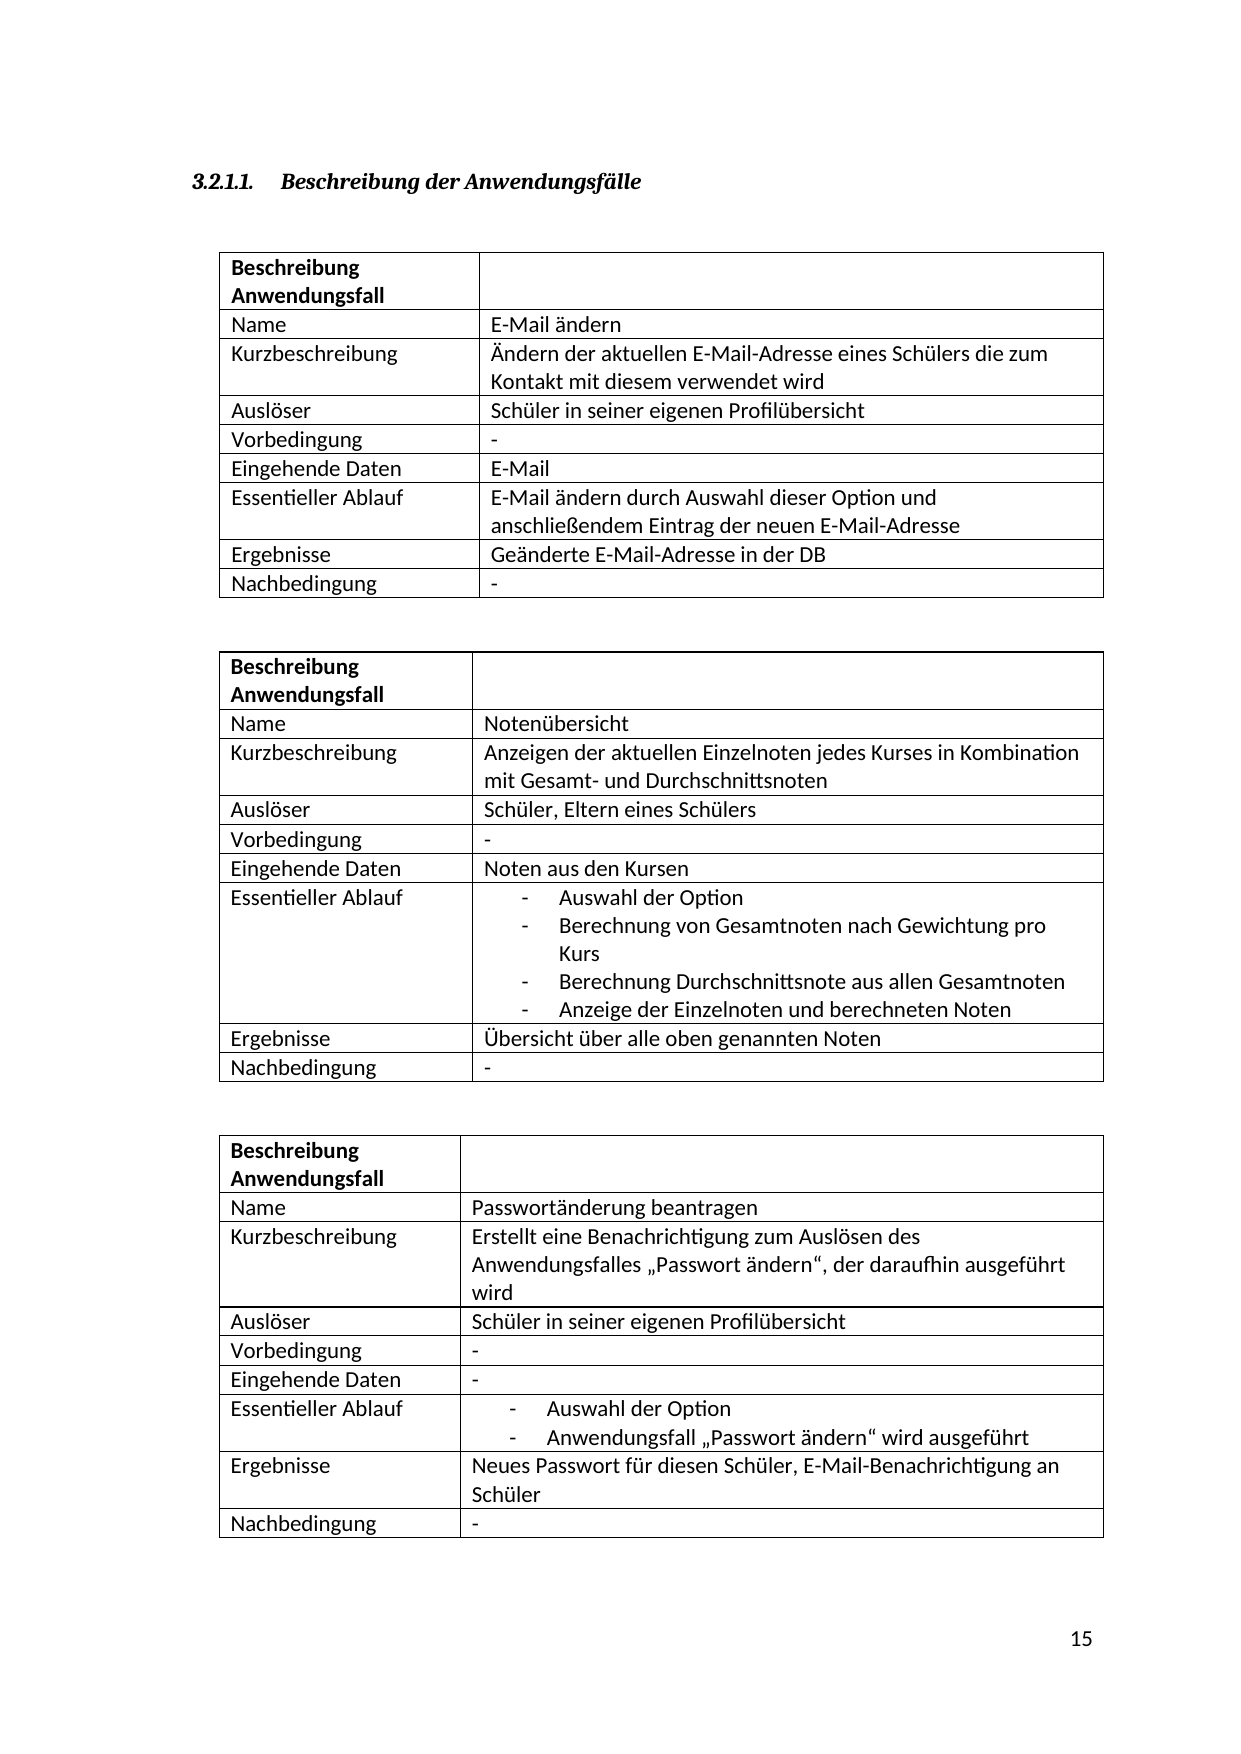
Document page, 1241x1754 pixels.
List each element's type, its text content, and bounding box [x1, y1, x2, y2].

table_cell Eingehende Daten [220, 1366, 460, 1393]
table_cell Name [220, 310, 479, 338]
table_cell Auswahl der Option Berechnung von Gesamtnoten nach Gewichtung pro Kurs Berechnung Durchschnittsnote aus allen Gesamtnoten Anzeige der Einzelnoten und berechneten Noten [473, 883, 1103, 1023]
table_cell Auswahl der Option Anwendungsfall „Passwort ändern“ wird ausgeführt [461, 1395, 1103, 1451]
table_cell Übersicht über alle oben genannten Noten [473, 1024, 1103, 1052]
table_cell Vorbedingung [220, 425, 479, 453]
table_header [480, 253, 1103, 309]
table_header Beschreibung Anwendungsfall [220, 653, 472, 708]
table_cell Auslöser [220, 396, 479, 424]
table_cell Schüler in seiner eigenen Profilübersicht [480, 396, 1103, 424]
table_cell Kurzbeschreibung [220, 1222, 460, 1306]
table_cell Auslöser [220, 796, 472, 824]
table_cell Anzeigen der aktuellen Einzelnoten jedes Kurses in Kombination mit Gesamt- und Durchschnittsnoten [473, 739, 1103, 794]
table_cell Kurzbeschreibung [220, 739, 472, 794]
table_cell - [480, 569, 1103, 597]
table_cell Schüler, Eltern eines Schülers [473, 796, 1103, 824]
table_cell - [473, 1053, 1103, 1081]
table_cell Ergebnisse [220, 540, 479, 568]
table_cell Nachbedingung [220, 1509, 460, 1537]
table_cell - [461, 1366, 1103, 1393]
table_header Beschreibung Anwendungsfall [220, 253, 479, 309]
subtitle Beschreibung der Anwendungsfälle [192, 168, 1093, 195]
table_cell Ergebnisse [220, 1452, 460, 1508]
table_cell Schüler in seiner eigenen Profilübersicht [461, 1308, 1103, 1335]
table_cell Essentieller Ablauf [220, 883, 472, 1023]
table_cell - [473, 825, 1103, 853]
table_cell Erstellt eine Benachrichtigung zum Auslösen des Anwendungsfalles „Passwort ändern“, der daraufhin ausgeführt wird [461, 1222, 1103, 1306]
table_cell Eingehende Daten [220, 854, 472, 882]
table_cell Nachbedingung [220, 1053, 472, 1081]
table_header Beschreibung Anwendungsfall [220, 1136, 460, 1192]
table_cell Auslöser [220, 1308, 460, 1335]
table_cell Neues Passwort für diesen Schüler, E-Mail-Benachrichtigung an Schüler [461, 1452, 1103, 1508]
table_cell Name [220, 710, 472, 737]
table_cell E-Mail ändern [480, 310, 1103, 338]
table_cell E-Mail ändern durch Auswahl dieser Option und anschließendem Eintrag der neuen E-Mail-Adresse [480, 483, 1103, 539]
table_cell Vorbedingung [220, 825, 472, 853]
table_cell Name [220, 1193, 460, 1221]
table_cell Kurzbeschreibung [220, 339, 479, 395]
table_cell - [480, 425, 1103, 453]
table_cell Ändern der aktuellen E-Mail-Adresse eines Schülers die zum Kontakt mit diesem verwendet wird [480, 339, 1103, 395]
table_cell Nachbedingung [220, 569, 479, 597]
table_cell - [461, 1509, 1103, 1537]
table_cell Notenübersicht [473, 710, 1103, 737]
table_cell Eingehende Daten [220, 454, 479, 482]
table_cell Essentieller Ablauf [220, 1395, 460, 1451]
table_cell Essentieller Ablauf [220, 483, 479, 539]
table_cell Ergebnisse [220, 1024, 472, 1052]
table_header [461, 1136, 1103, 1192]
table_cell Vorbedingung [220, 1336, 460, 1364]
table_cell Noten aus den Kursen [473, 854, 1103, 882]
table_cell Passwortänderung beantragen [461, 1193, 1103, 1221]
table_cell E-Mail [480, 454, 1103, 482]
table_header [473, 653, 1103, 708]
table_cell - [461, 1336, 1103, 1364]
table_cell Geänderte E-Mail-Adresse in der DB [480, 540, 1103, 568]
